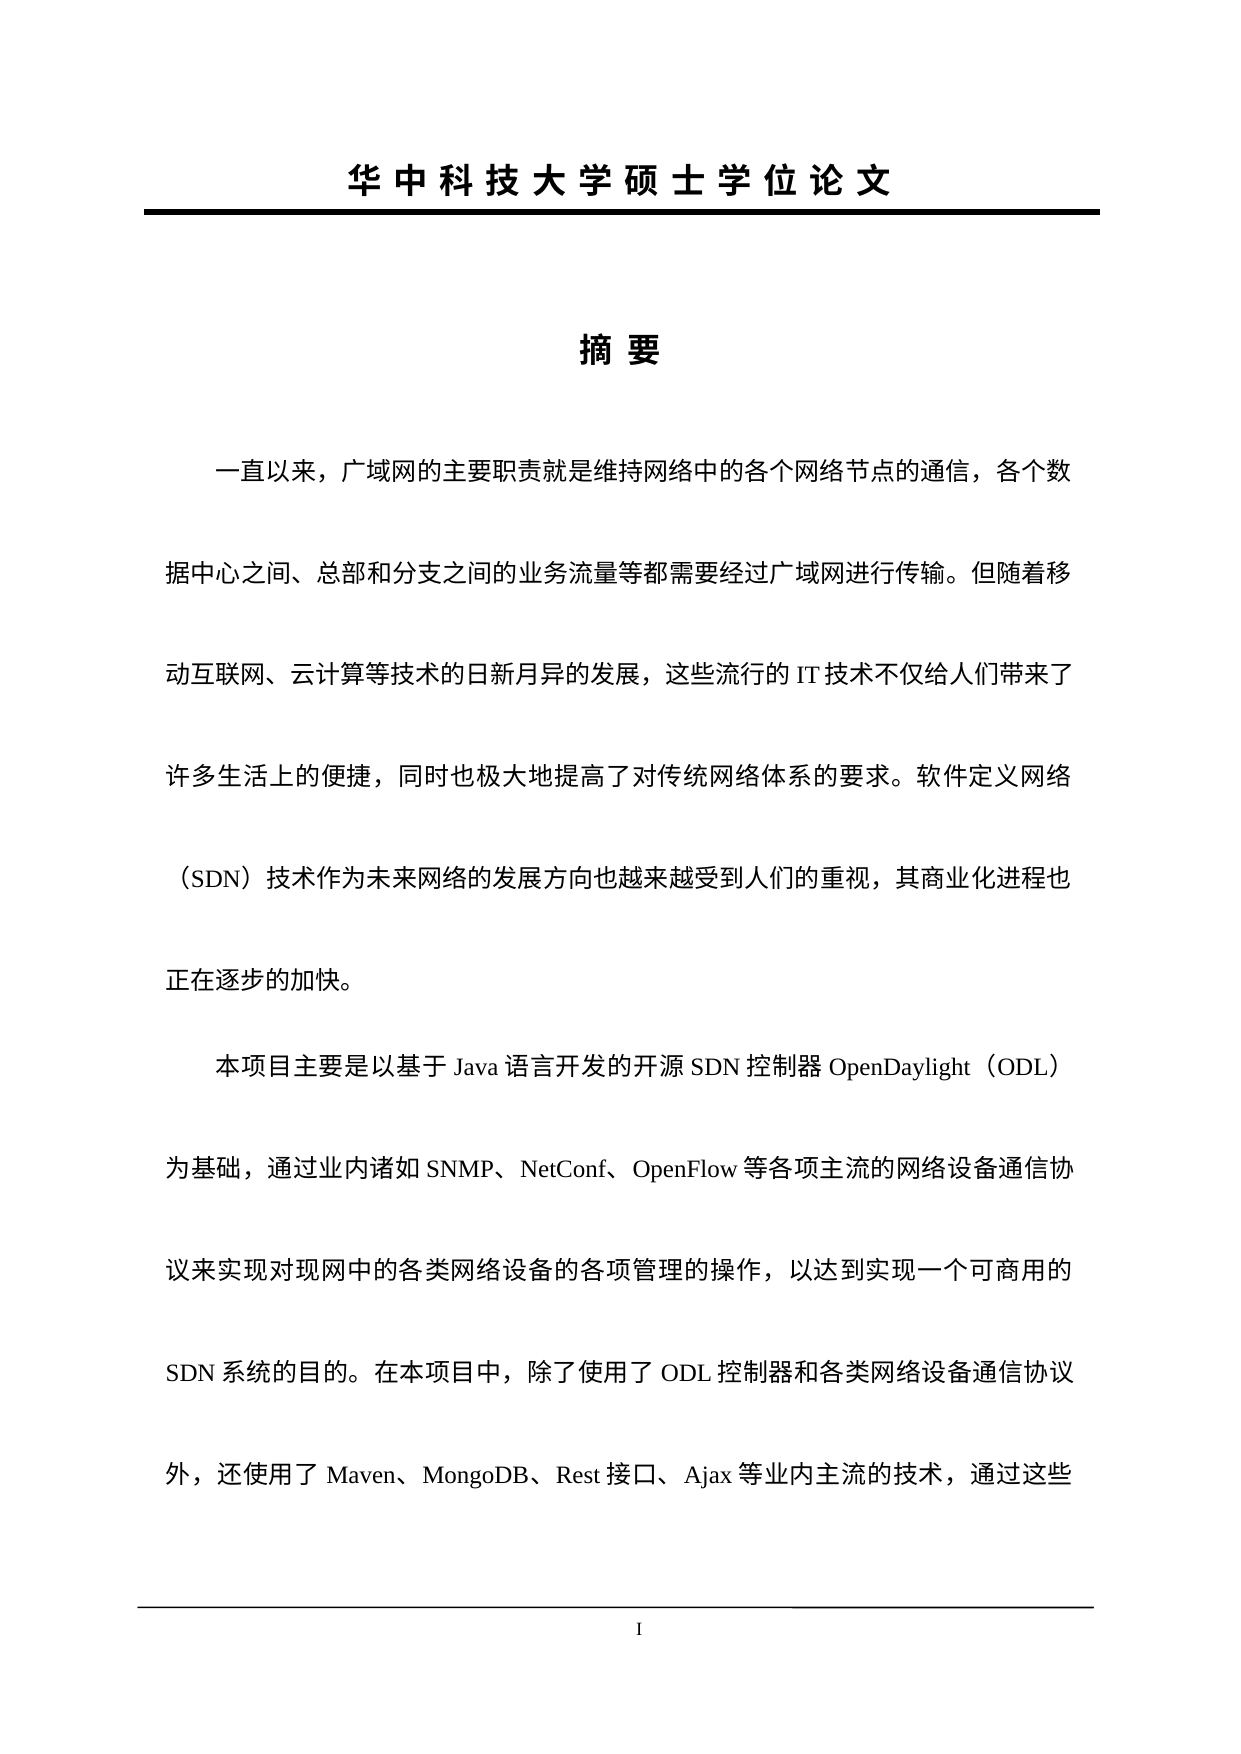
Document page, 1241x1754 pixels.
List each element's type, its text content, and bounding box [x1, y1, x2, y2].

text 一直以来，广域网的主要职责就是维持网络中的各个网络节点的通信，各个数据中心之间、总部和分支之间的业务流量等都需要经过广域网进行传输。但随着移动互联网、云计算等技术的日新月异的发展，这些流行的IT技术不仅给人们带来了许多生活上的便捷，同时也极大地提高了对传统网络体系的要求。软件定义网络（SDN）技术作为未来网络的发展方向也越来越受到人们的重视，其商业化进程也正在逐步的加快。 [165, 435, 1075, 1013]
subtitle 摘 要 [165, 314, 1075, 382]
